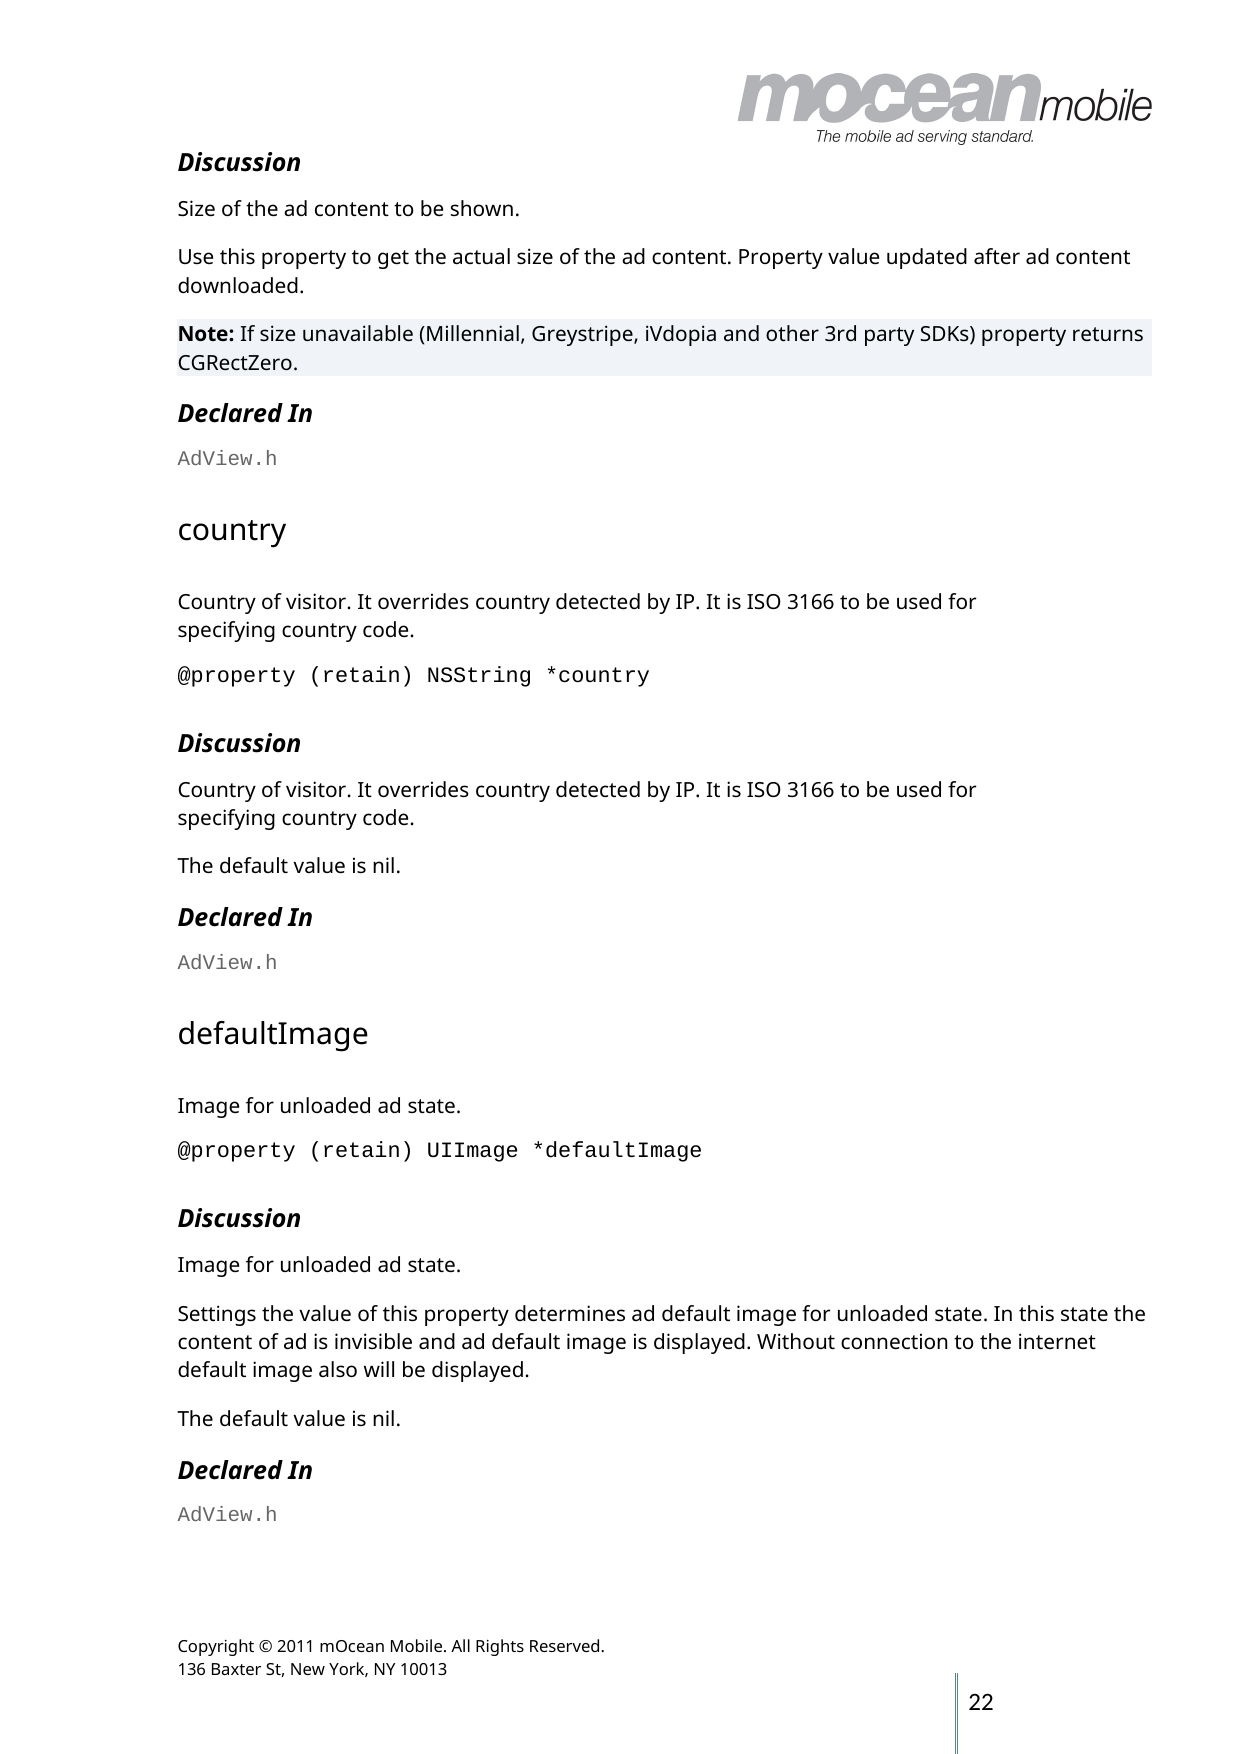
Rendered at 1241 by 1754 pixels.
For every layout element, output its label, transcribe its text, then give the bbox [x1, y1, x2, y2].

text Use this property to get the actual size of the ad content. Property value updated after ad content downloaded. [177, 242, 1152, 299]
subtitle Declared In [177, 900, 1152, 934]
text Image for unloaded ad state. [177, 1091, 1152, 1119]
subtitle country [177, 508, 1152, 549]
text AdView.h [177, 448, 1152, 471]
text @property (retain) UIImage *defaultImage [177, 1139, 1152, 1164]
subtitle Discussion [177, 145, 1152, 179]
subtitle defaultImage [177, 1012, 1152, 1053]
subtitle Declared In [177, 396, 1152, 430]
text @property (retain) NSString *country [177, 664, 1152, 688]
text Country of visitor. It overrides country detected by IP. It is ISO 3166 to be used for specifying country code. [177, 775, 1152, 832]
text Note: If size unavailable (Millennial, Greystripe, iVdopia and other 3rd party SDKs) property returns CGRectZero. [177, 319, 1152, 376]
text Settings the value of this property determines ad default image for unloaded state. In this state the content of ad is invisible and ad default image is displayed. Without connection to the internet default image also will be displayed. [177, 1299, 1152, 1384]
text Size of the ad content to be shown. [177, 194, 1152, 222]
subtitle Declared In [177, 1452, 1152, 1486]
text Image for unloaded ad state. [177, 1250, 1152, 1279]
subtitle Discussion [177, 1201, 1152, 1235]
text AdView.h [177, 1504, 1152, 1528]
text The default value is nil. [177, 852, 1152, 880]
text The default value is nil. [177, 1404, 1152, 1432]
text AdView.h [177, 952, 1152, 975]
text Country of visitor. It overrides country detected by IP. It is ISO 3166 to be used for specifying country code. [177, 587, 1152, 644]
subtitle Discussion [177, 726, 1152, 759]
picture [737, 73, 1152, 145]
